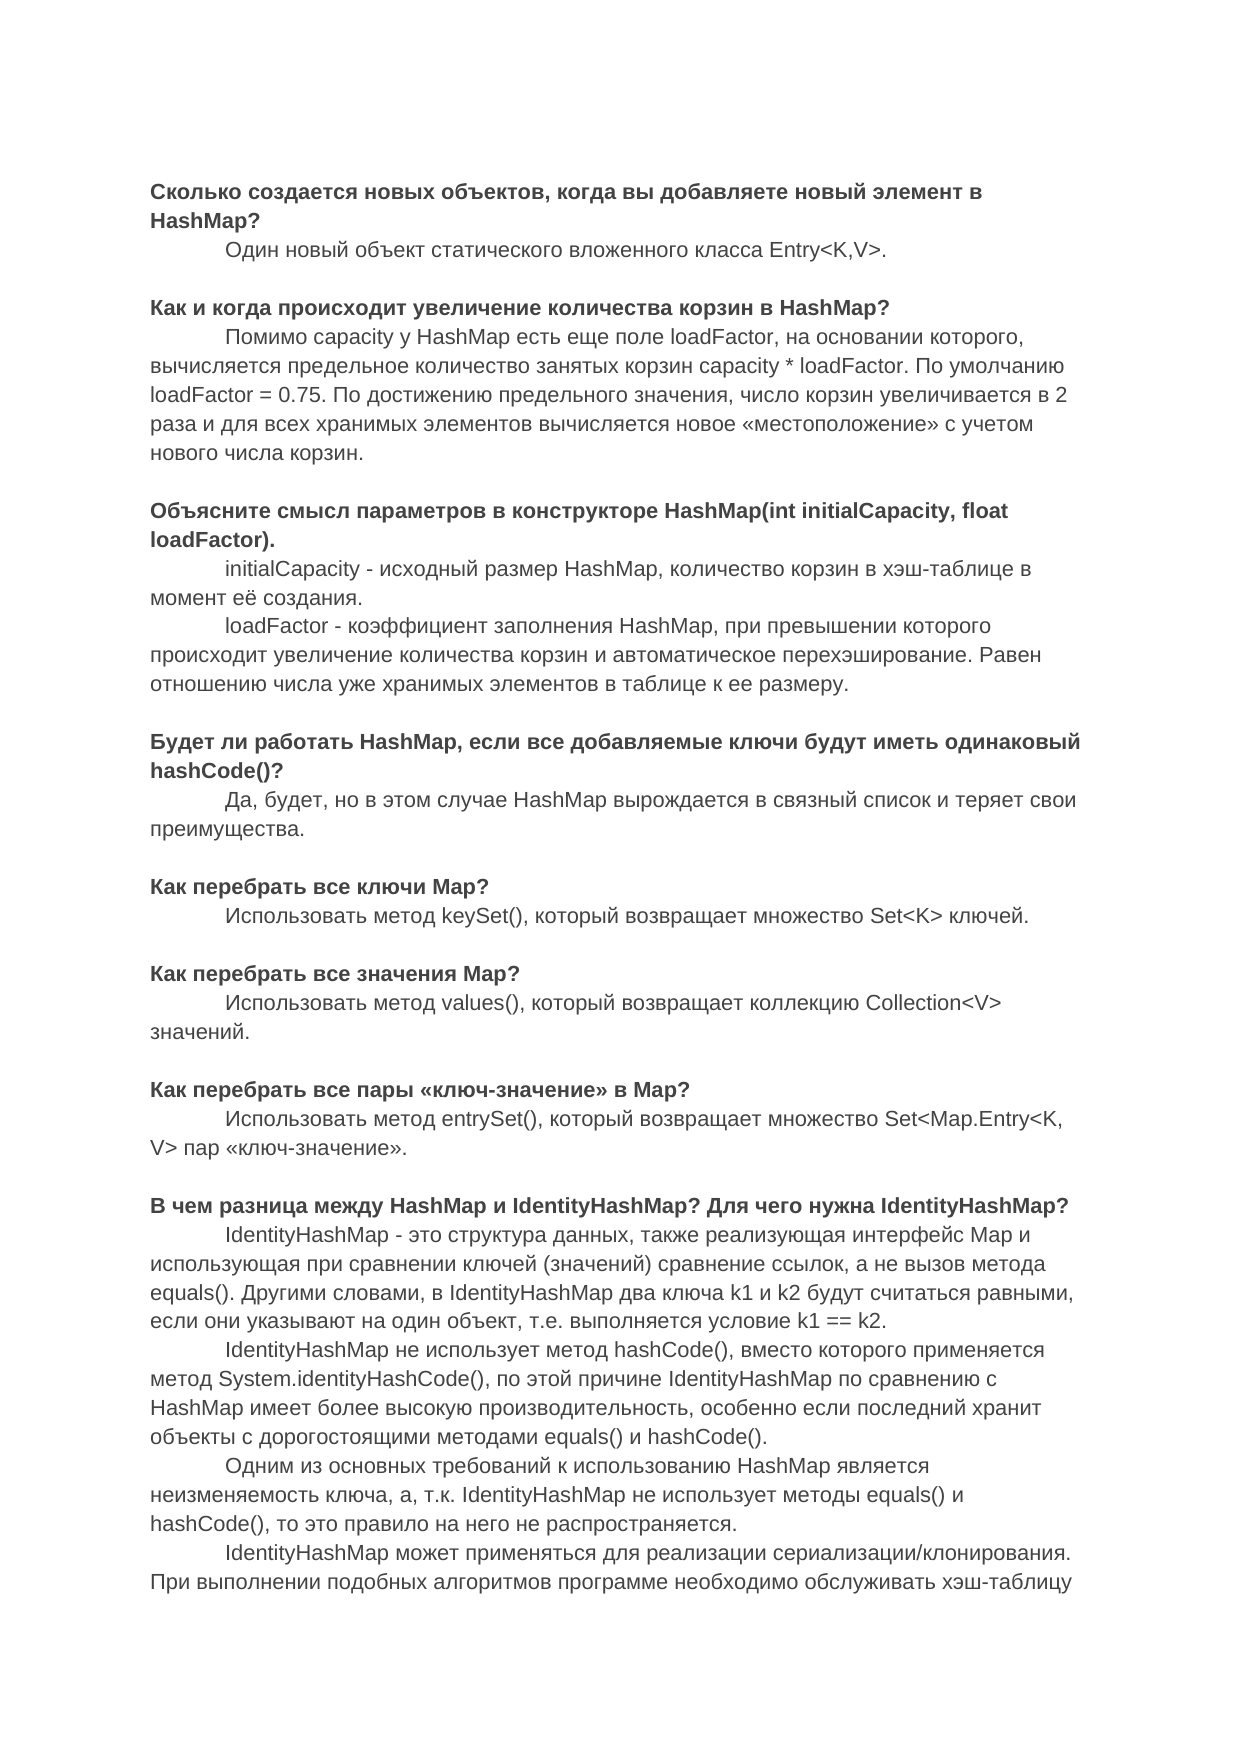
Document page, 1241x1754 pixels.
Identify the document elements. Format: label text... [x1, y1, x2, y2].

text Как перебрать все пары «ключ-значение» в Map? [150, 1077, 1090, 1102]
text initialCapacity - исходный размер HashMap, количество корзин в хэш-таблице в момент её создания. [150, 555, 1090, 609]
text В чем разница между HashMap и IdentityHashMap? Для чего нужна IdentityHashMap? [150, 1192, 1090, 1218]
text Как перебрать все ключи Map? [150, 874, 1090, 899]
text Один новый объект статического вложенного класса Entry<K,V>. [150, 237, 1090, 262]
text loadFactor - коэффициент заполнения HashMap, при превышении которого происходит увеличение количества корзин и автоматическое перехэширование. Равен отношению числа уже хранимых элементов в таблице к ее размеру. [150, 613, 1090, 696]
text Да, будет, но в этом случае HashMap вырождается в связный список и теряет свои преимущества. [150, 787, 1090, 841]
text Помимо capacity у HashMap есть еще поле loadFactor, на основании которого, вычисляется предельное количество занятых корзин capacity * loadFactor. По умолчанию loadFactor = 0.75. По достижению предельного значения, число корзин увеличивается в 2 раза и для всех хранимых элементов вычисляется новое «местоположение» с учетом нового числа корзин. [150, 324, 1090, 465]
text Будет ли работать HashMap, если все добавляемые ключи будут иметь одинаковый hashCode()? [150, 729, 1090, 783]
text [150, 1540, 1090, 1594]
text IdentityHashMap не использует метод hashCode(), вместо которого применяется метод System.identityHashCode(), по этой причине IdentityHashMap по сравнению с HashMap имеет более высокую производительность, особенно если последний хранит объекты с дорогостоящими методами equals() и hashCode(). [150, 1337, 1090, 1449]
text IdentityHashMap - это структура данных, также реализующая интерфейс Map и использующая при сравнении ключей (значений) сравнение ссылок, а не вызов метода equals(). Другими словами, в IdentityHashMap два ключа k1 и k2 будут считаться равными, если они указывают на один объект, т.е. выполняется условие k1 == k2. [150, 1221, 1090, 1333]
text Использовать метод entrySet(), который возвращает множество Set<Map.Entry<K, V> пар «ключ-значение». [150, 1106, 1090, 1160]
text Сколько создается новых объектов, когда вы добавляете новый элемент в HashMap? [150, 179, 1090, 233]
text Как перебрать все значения Map? [150, 961, 1090, 986]
text Использовать метод values(), который возвращает коллекцию Collection<V> значений. [150, 990, 1090, 1044]
text Как и когда происходит увеличение количества корзин в HashMap? [150, 295, 1090, 320]
text Объясните смысл параметров в конструкторе HashMap(int initialCapacity, float loadFactor). [150, 497, 1090, 552]
text Одним из основных требований к использованию HashMap является неизменяемость ключа, а, т.к. IdentityHashMap не использует методы equals() и hashCode(), то это правило на него не распространяется. [150, 1453, 1090, 1536]
text Использовать метод keySet(), который возвращает множество Set<K> ключей. [150, 903, 1090, 928]
